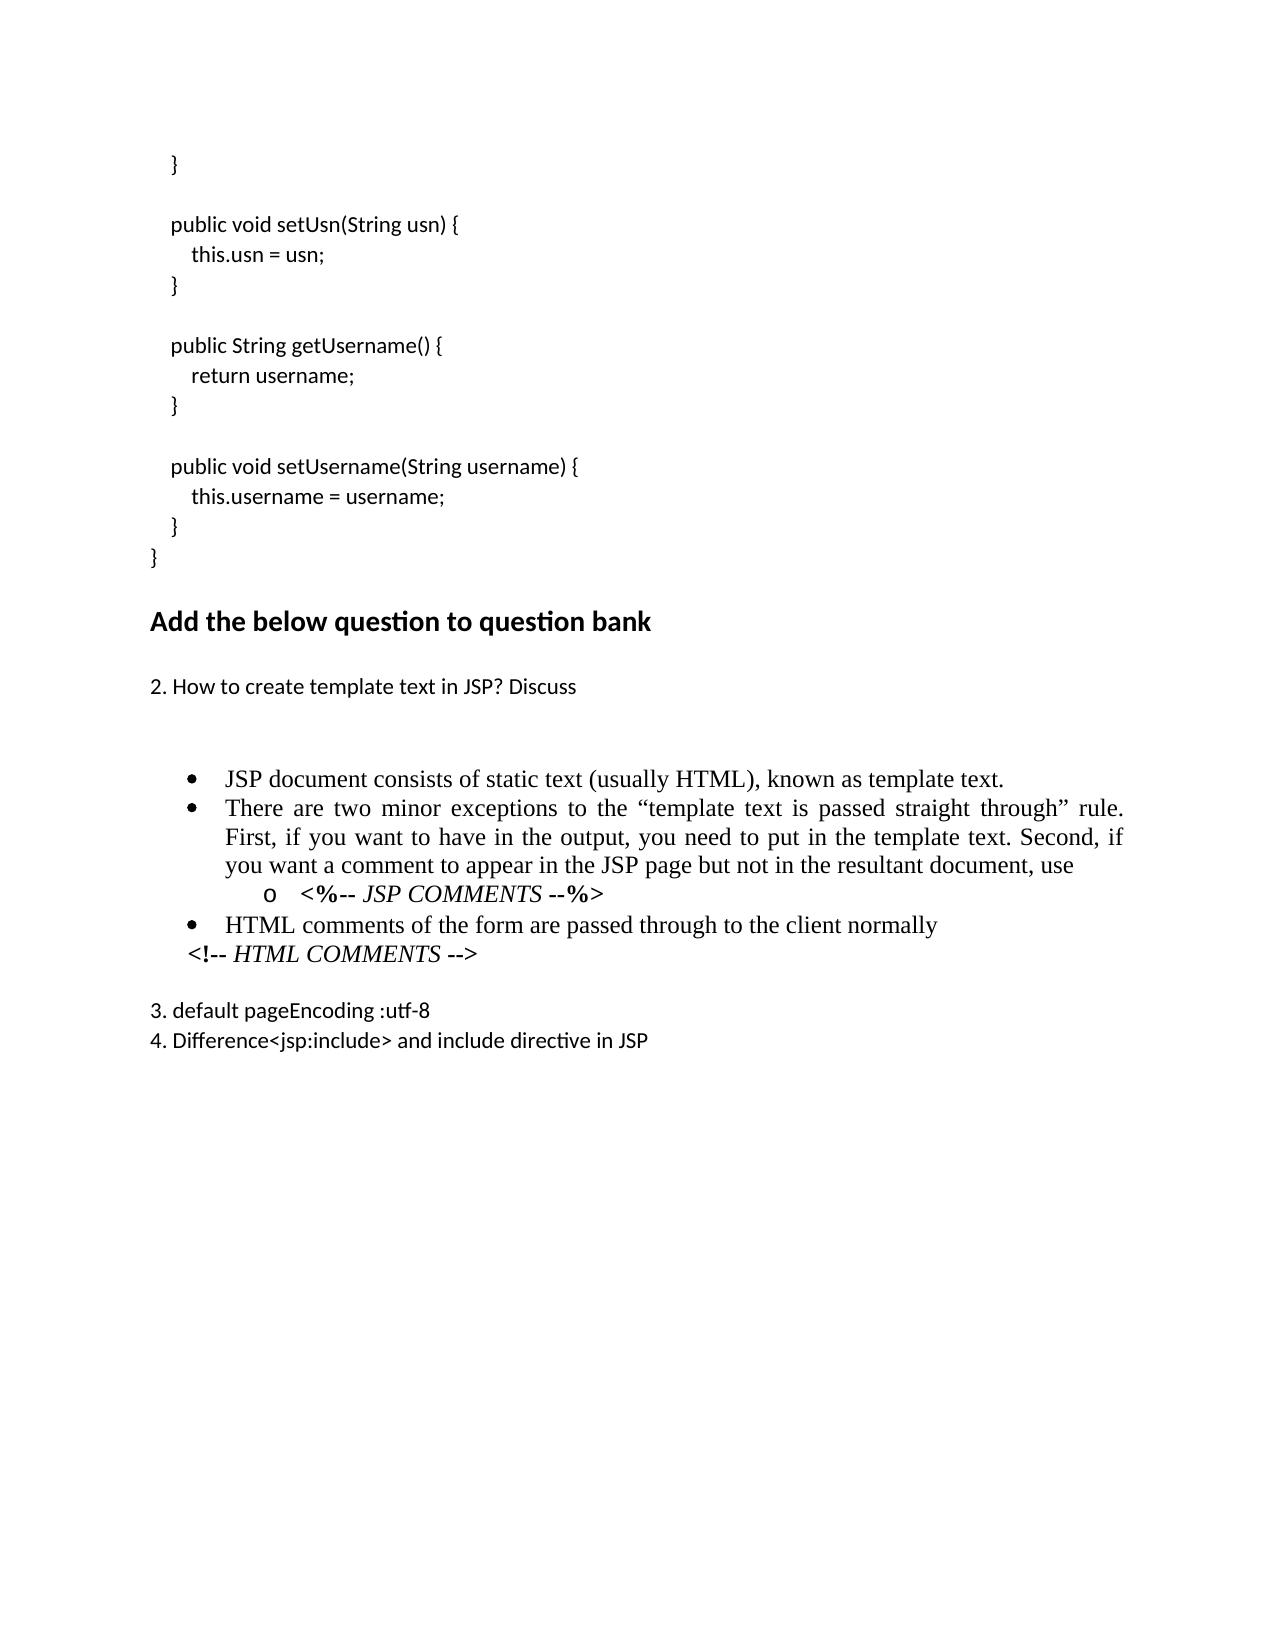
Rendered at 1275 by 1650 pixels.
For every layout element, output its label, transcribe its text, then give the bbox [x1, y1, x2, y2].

text public String getUsername() { [150, 331, 1125, 359]
text } [150, 392, 1125, 420]
text this.username = username; [150, 482, 1125, 510]
text this.usn = usn; [150, 241, 1125, 269]
text <!-- HTML COMMENTS --> [150, 939, 1125, 968]
list There are two minor exceptions to the “template text is passed straight through” rule. First, if you want to have in the output, you need to put in the template text. Second, if you want a comment to appear in the JSP page but not in the resultant document, use [187, 793, 1125, 879]
text } [150, 543, 1125, 571]
text } [150, 512, 1125, 541]
text 4. Difference<jsp:include> and include directive in JSP [150, 1026, 1125, 1054]
text return username; [150, 361, 1125, 389]
list JSP document consists of static text (usually HTML), known as template text. [187, 764, 1125, 793]
text } [150, 150, 1125, 178]
text public void setUsn(String usn) { [150, 210, 1125, 238]
text 2. How to create template text in JSP? Discuss [150, 672, 1125, 764]
list <%-- JSP COMMENTS --%> [262, 879, 1125, 910]
text } [150, 271, 1125, 299]
text Add the below question to question bank [150, 603, 1125, 639]
text 3. default pageEncoding :utf-8 [150, 996, 1125, 1024]
list HTML comments of the form are passed through to the client normally [187, 910, 1125, 939]
text public void setUsername(String username) { [150, 452, 1125, 480]
